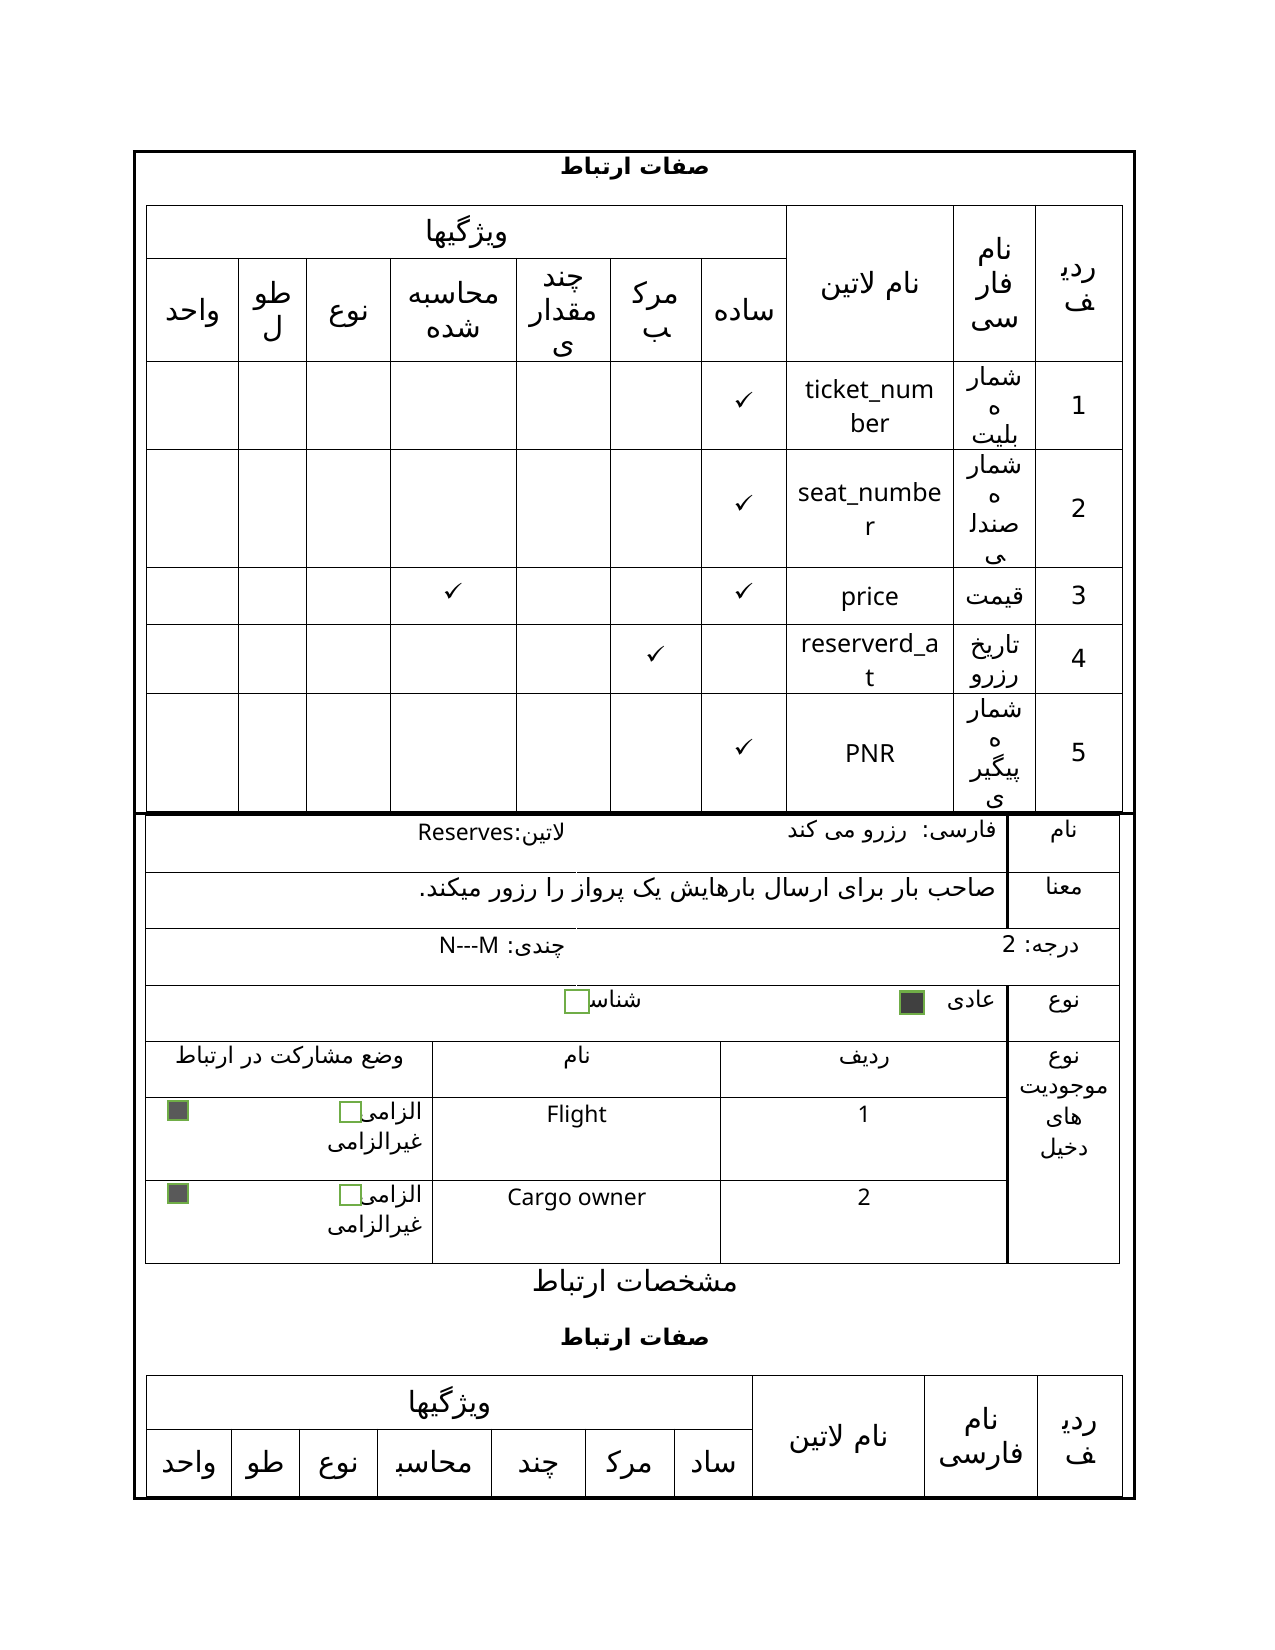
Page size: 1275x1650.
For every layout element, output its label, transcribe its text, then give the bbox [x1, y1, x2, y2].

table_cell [136, 153, 1133, 812]
table_cell مشخصات ارتباط صفات ارتباط [136, 815, 1133, 1497]
